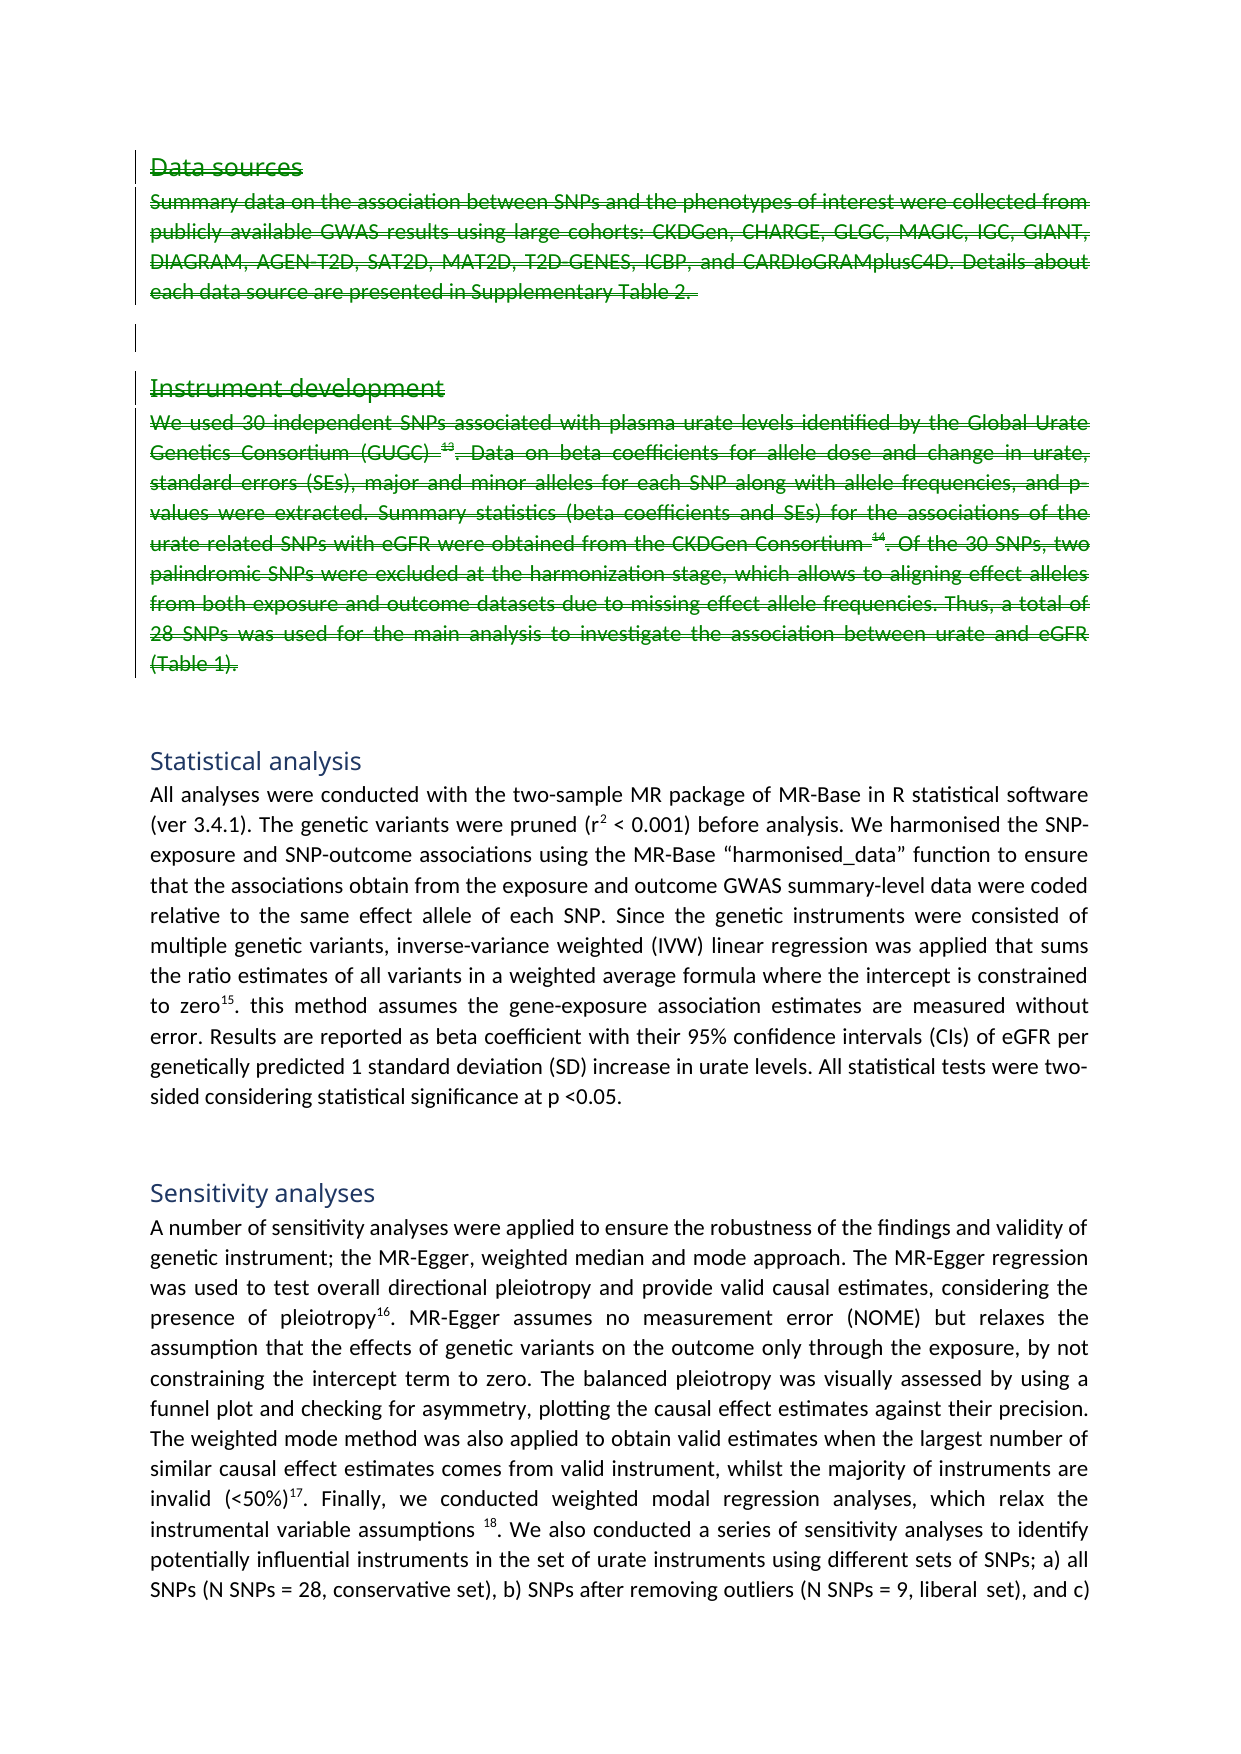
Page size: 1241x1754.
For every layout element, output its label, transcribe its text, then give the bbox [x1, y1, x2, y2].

subtitle Statistical analysis [150, 743, 1090, 777]
text All analyses were conducted with the two-sample MR package of MR-Base in R statistical software (ver 3.4.1). The genetic variants were pruned (r2 < 0.001) before analysis. We harmonised the SNP-exposure and SNP-outcome associations using the MR-Base “harmonised_data” function to ensure that the associations obtain from the exposure and outcome GWAS summary-level data were coded relative to the same effect allele of each SNP. Since the genetic instruments were consisted of multiple genetic variants, inverse-variance weighted (IVW) linear regression was applied that sums the ratio estimates of all variants in a weighted average formula where the intercept is constrained to zero15. this method assumes the gene-exposure association estimates are measured without error. Results are reported as beta coefficient with their 95% confidence intervals (CIs) of eGFR per genetically predicted 1 standard deviation (SD) increase in urate levels. All statistical tests were two-sided considering statistical significance at p <0.05. [150, 780, 1090, 1110]
subtitle Sensitivity analyses [150, 1176, 1090, 1210]
